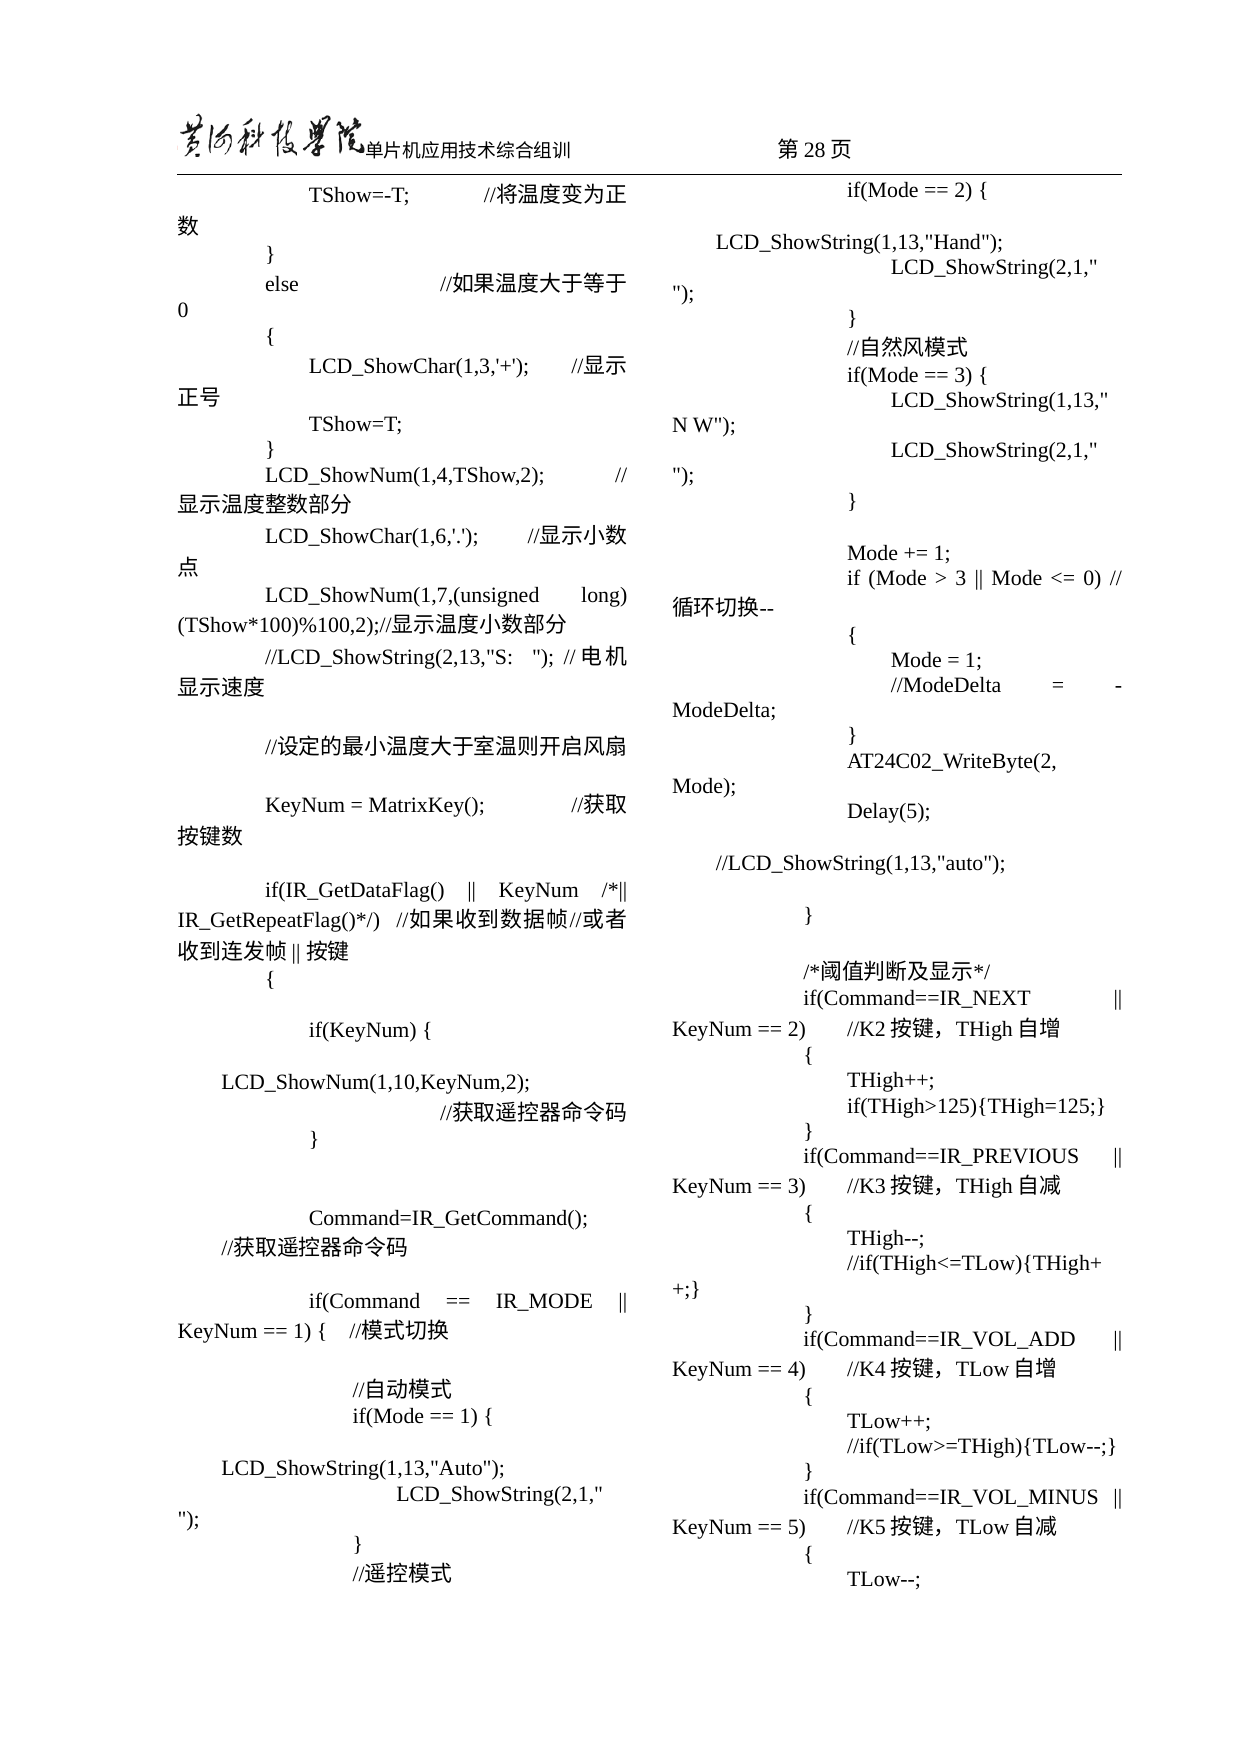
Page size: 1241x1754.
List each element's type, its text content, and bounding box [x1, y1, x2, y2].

text else //如果温度大于等于0 [177, 266, 627, 323]
text THigh--; [672, 1225, 1122, 1250]
text } [672, 305, 1122, 330]
text TShow=T; [177, 411, 627, 436]
text //ModeDelta = -ModeDelta; [672, 672, 1122, 722]
text Delay(5); [672, 798, 1122, 823]
text { [672, 1042, 1122, 1067]
text LCD_ShowNum(1,4,TShow,2); //显示温度整数部分 [177, 462, 627, 518]
text } [672, 1458, 1122, 1484]
text } [177, 1531, 627, 1556]
text if(Mode == 2) { [672, 177, 1122, 202]
text //遥控模式 [177, 1556, 627, 1588]
text if(Command==IR_VOL_MINUS || KeyNum == 5) //K5按键，TLow自减 [672, 1484, 1122, 1541]
text LCD_ShowString(1,13,"Hand"); [672, 202, 1122, 254]
text TShow=-T; //将温度变为正数 [177, 177, 627, 241]
text TLow--; [672, 1566, 1122, 1591]
text LCD_ShowString(2,1," "); [672, 437, 1122, 488]
text LCD_ShowString(1,13," N W"); [672, 387, 1122, 437]
text { [672, 1200, 1122, 1225]
text //自动模式 [177, 1372, 627, 1403]
text AT24C02_WriteByte(2, Mode); [672, 748, 1122, 798]
text THigh++; [672, 1067, 1122, 1093]
text { [672, 622, 1122, 647]
text } [177, 241, 627, 266]
text Mode = 1; [672, 647, 1122, 672]
text LCD_ShowNum(1,7,(unsigned long)(TShow*100)%100,2);//显示温度小数部分 [177, 582, 627, 639]
text //LCD_ShowString(2,13,"S: "); //电机显示速度 [177, 639, 627, 702]
text /*阈值判断及显示*/ [672, 954, 1122, 985]
text //获取遥控器命令码 [177, 1094, 627, 1126]
text LCD_ShowNum(1,10,KeyNum,2); [177, 1043, 627, 1094]
text Mode += 1; [672, 539, 1122, 565]
text if(Command==IR_VOL_ADD || KeyNum == 4) //K4按键，TLow自增 [672, 1326, 1122, 1383]
text LCD_ShowString(2,1," "); [177, 1481, 627, 1531]
text //if(THigh<=TLow){THigh++;} [672, 1250, 1122, 1301]
text if(KeyNum) { [177, 1017, 627, 1043]
text } [672, 488, 1122, 513]
text { [177, 966, 627, 991]
text } [672, 1301, 1122, 1326]
text if(Mode == 3) { [672, 362, 1122, 387]
text { [672, 1383, 1122, 1408]
text if(Command==IR_PREVIOUS || KeyNum == 3) //K3按键，THigh自减 [672, 1143, 1122, 1200]
text if(THigh>125){THigh=125;} [672, 1093, 1122, 1118]
text } [672, 902, 1122, 927]
text //自然风模式 [672, 330, 1122, 362]
text if(Mode == 1) { [177, 1403, 627, 1429]
picture [177, 111, 365, 157]
text } [177, 1126, 627, 1151]
text if(Command==IR_NEXT || KeyNum == 2) //K2按键，THigh自增 [672, 985, 1122, 1042]
text //LCD_ShowString(1,13,"auto"); [672, 823, 1122, 875]
text if(Command == IR_MODE || KeyNum == 1) { //模式切换 [177, 1288, 627, 1345]
text } [177, 436, 627, 462]
text } [672, 1118, 1122, 1143]
text } [672, 722, 1122, 748]
text { [177, 323, 627, 348]
text if(IR_GetDataFlag() || KeyNum /*|| IR_GetRepeatFlag()*/) //如果收到数据帧//或者收到连发帧 || 按键 [177, 877, 627, 966]
text { [672, 1541, 1122, 1566]
text //if(TLow>=THigh){TLow--;} [672, 1433, 1122, 1458]
text LCD_ShowString(1,13,"Auto"); [177, 1429, 627, 1481]
text //设定的最小温度大于室温则开启风扇 [177, 729, 627, 760]
text LCD_ShowChar(1,3,'+'); //显示正号 [177, 348, 627, 411]
text TLow++; [672, 1408, 1122, 1433]
text LCD_ShowString(2,1," "); [672, 254, 1122, 305]
text Command=IR_GetCommand(); //获取遥控器命令码 [177, 1205, 627, 1262]
text LCD_ShowChar(1,6,'.'); //显示小数点 [177, 518, 627, 582]
text KeyNum = MatrixKey(); //获取按键数 [177, 787, 627, 850]
text if (Mode > 3 || Mode <= 0) // 循环切换-- [672, 565, 1122, 622]
